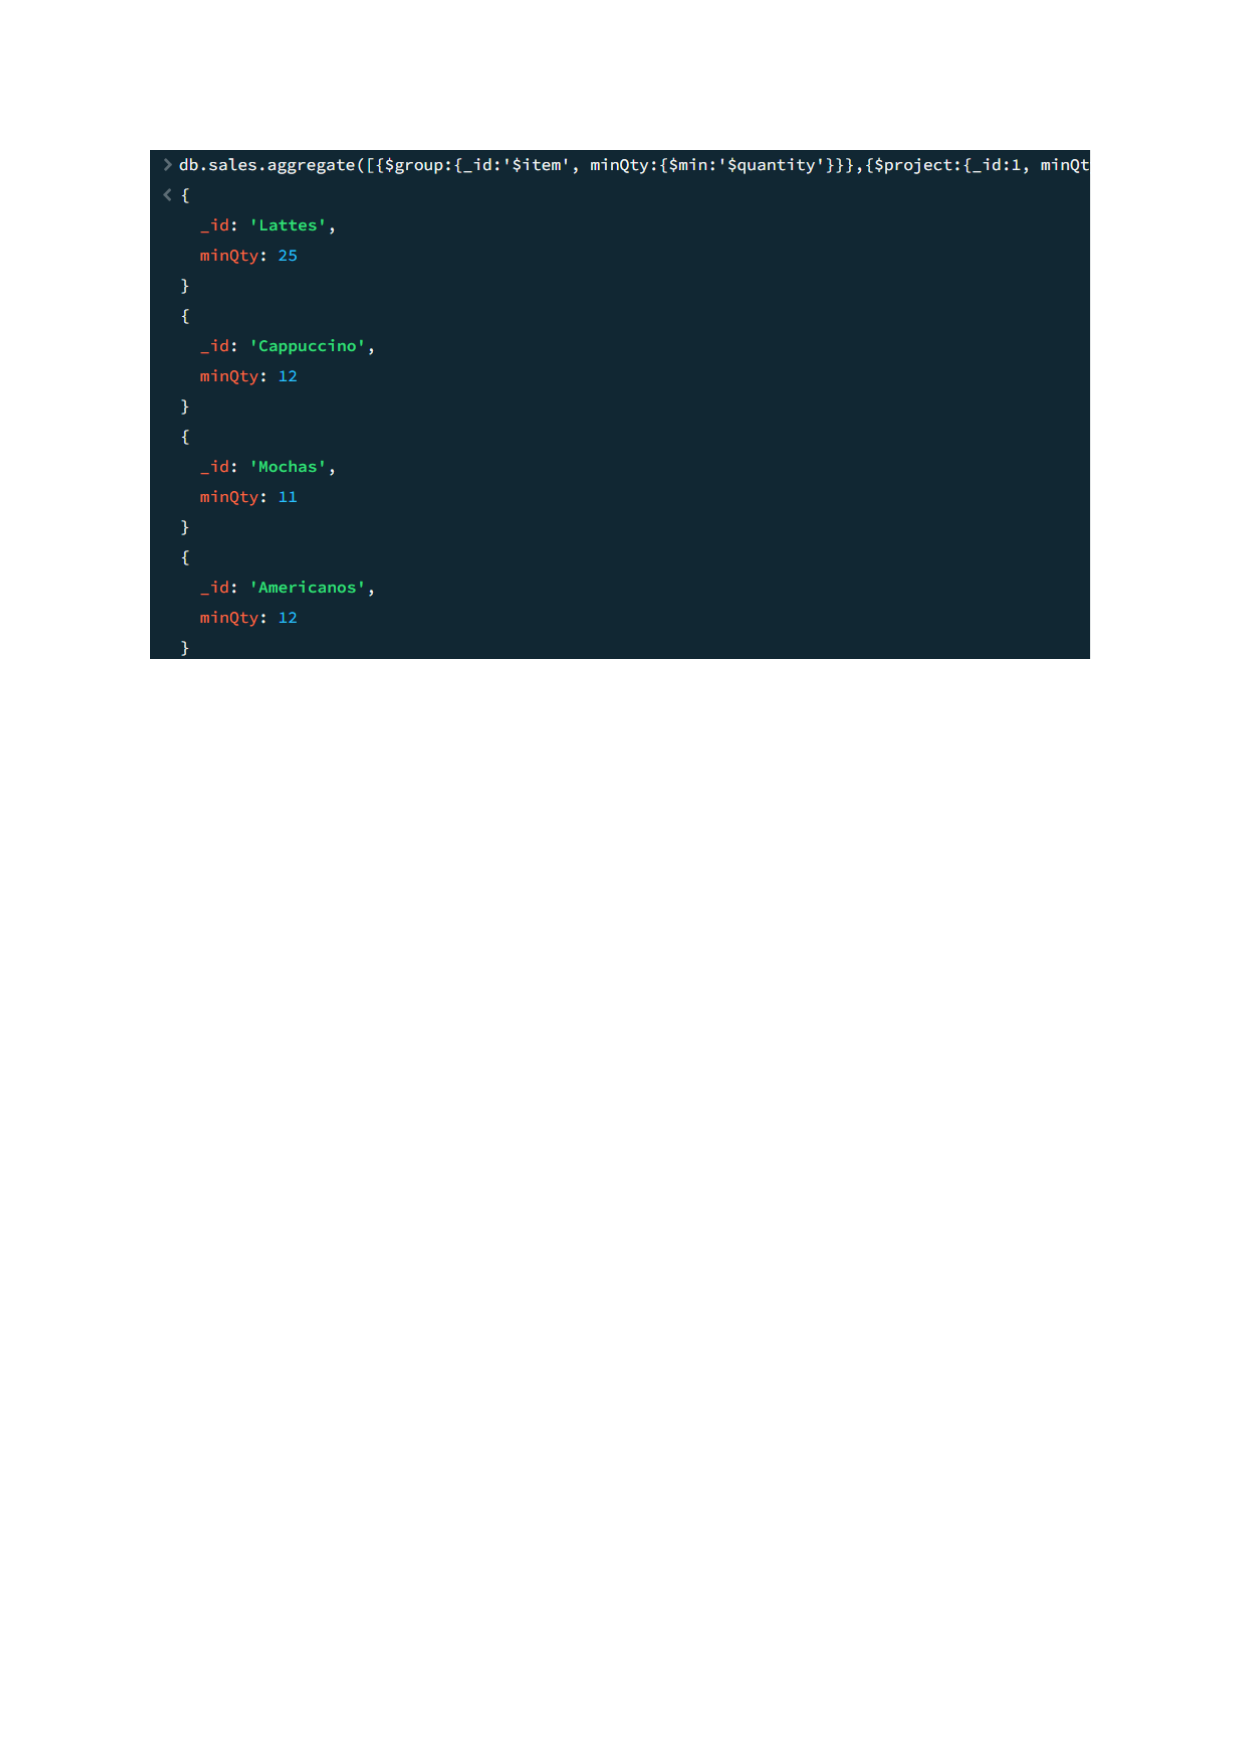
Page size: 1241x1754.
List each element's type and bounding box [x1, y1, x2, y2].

picture [150, 150, 1091, 659]
